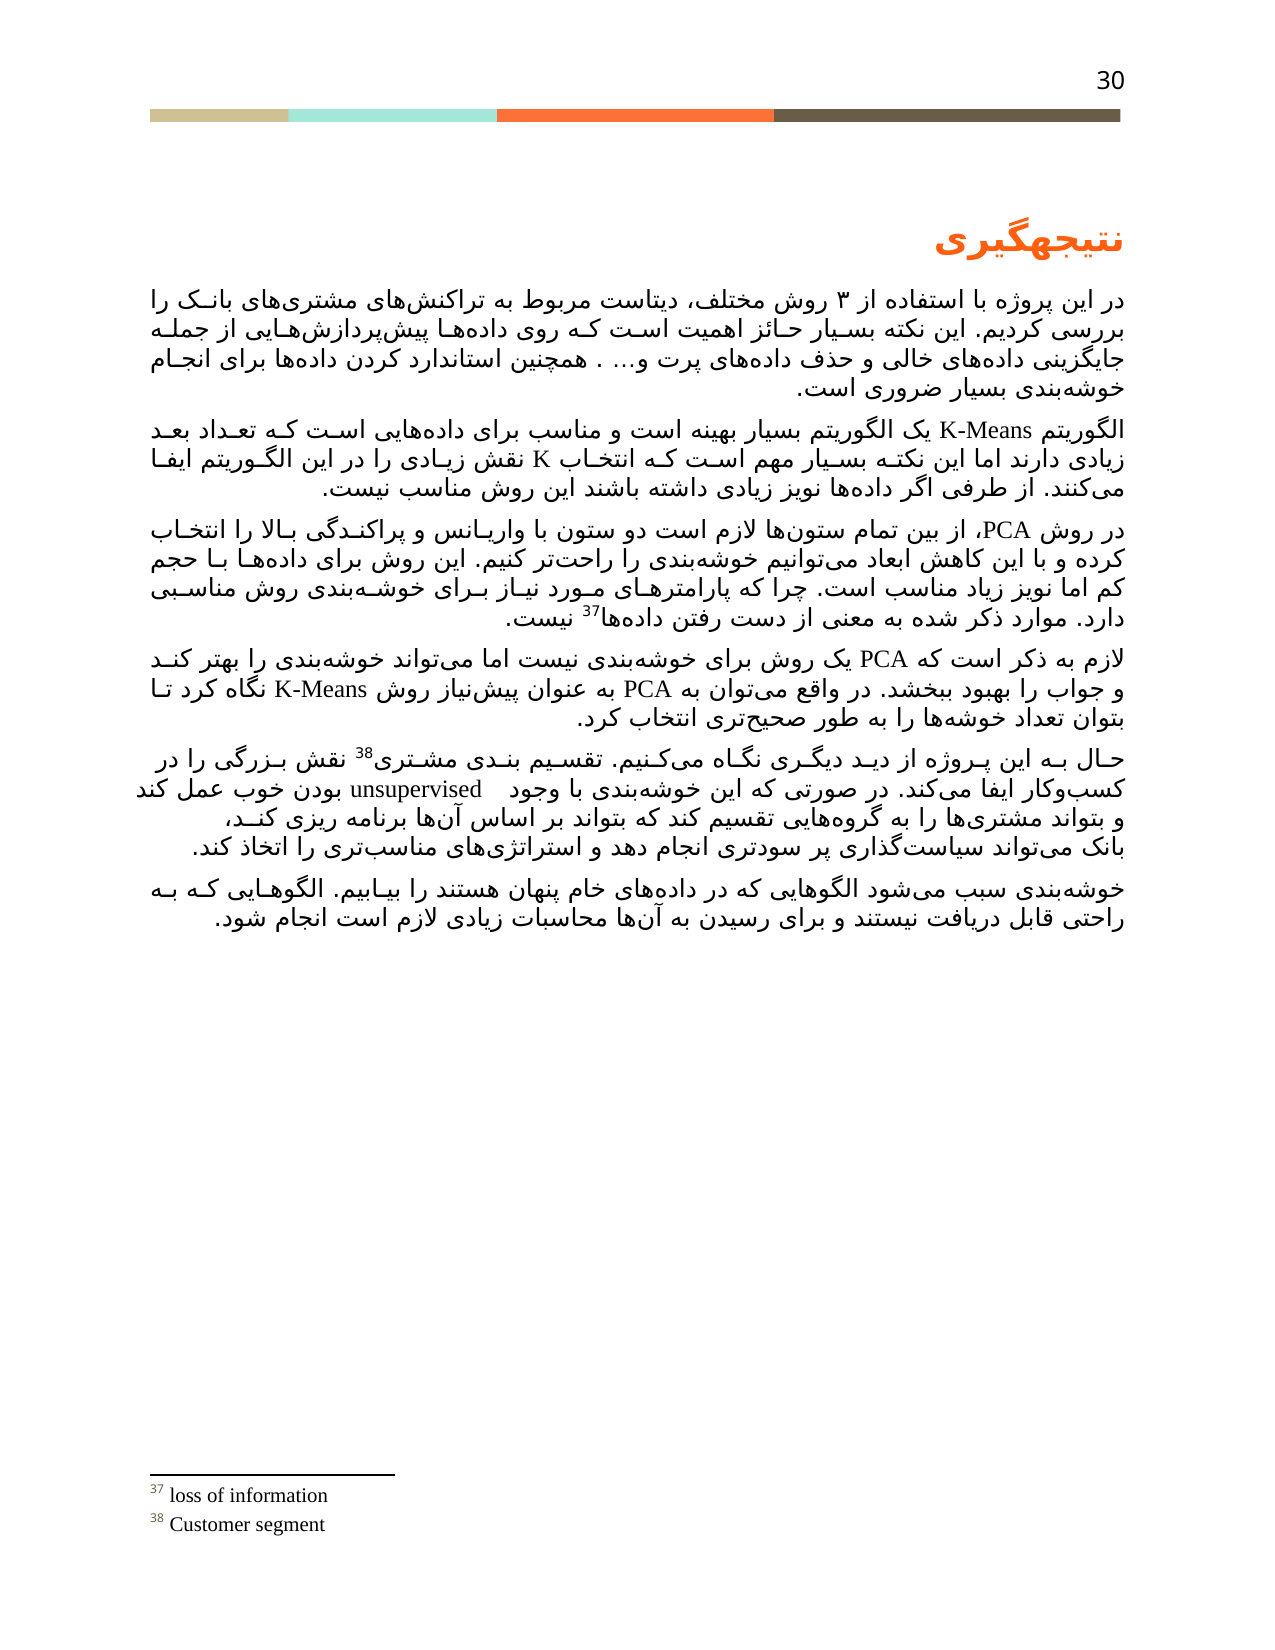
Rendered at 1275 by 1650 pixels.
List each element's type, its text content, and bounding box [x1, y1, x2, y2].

text در روش PCA، از بین تمام ستون‌ها لازم است دو ستون با واریانس و پراکندگی بالا را انتخاب کرده و با این کاهش ابعاد می‌توانیم خوشه‌بندی را راحت‌تر کنیم. این روش برای داده‌ها با حجم کم اما نویز زیاد مناسب است. چرا که پارامتر‌های مورد نیاز برای خوشه‌بندی روش مناسبی دارد. موارد ذکر شده به معنی از دست رفتن داده‌ها نیست. [150, 515, 1125, 632]
text الگوریتم K-Means یک الگوریتم بسیار بهینه است و مناسب برای داده‌هایی است که تعداد بعد زیادی دارند اما این نکته بسیار مهم است که انتخاب K نقش زیادی را در این الگوریتم ایفا می‌کنند. از طرفی اگر داده‌ها نویز زیادی داشته باشند این روش مناسب نیست. [150, 415, 1125, 503]
picture [150, 109, 1121, 122]
subtitle نتیجه‎گیری [150, 216, 1125, 260]
text لازم به ذکر است که PCA یک روش برای خوشه‌بندی نیست اما می‌تواند خوشه‌بندی را بهتر کند و جواب را بهبود ببخشد. در واقع می‌توان به PCA به عنوان پیش‌نیاز روش K-Means نگاه کرد تا بتوان تعداد خوشه‌ها را به طور صحیح‌تری انتخاب کرد. [150, 644, 1125, 732]
text حال به این پروژه از دید دیگری نگاه می‌کنیم. تقسیم بندی مشتری نقش بزرگی را در کسب‌و‌کار ایفا می‌کند. در صورتی که این خوشه‌بندی با وجود unsupervised بودن خوب عمل کند و بتواند مشتری‌ها را به گروه‌هایی تقسیم کند که بتواند بر اساس آن‌ها برنامه ریزی کند، بانک می‌تواند سیاست‌گذاری پر سودتری انجام دهد و استراتژی‌های مناسب‌تری را اتخاذ کند. [150, 744, 1125, 861]
text خوشه‌بندی سبب می‌شود الگو‌هایی که در داده‌های خام پنهان هستند را بیابیم. الگو‌هایی که به راحتی قابل دریافت نیستند و برای رسیدن به آن‌ها محاسبات زیادی لازم است انجام شود. [150, 874, 1125, 932]
text در این پروژه با استفاده از ۳ روش مختلف، دیتاست مربوط به تراکنش‌های مشتری‌های بانک را بررسی کردیم. این نکته بسیار حائز اهمیت است که روی داده‌ها پیش‌پردازش‌هایی از جمله جایگزینی داده‌های خالی و حذف داده‌های پرت و… . همچنین استاندارد کردن داده‌ها برای انجام خوشه‌بندی بسیار ضروری است. [150, 286, 1125, 402]
